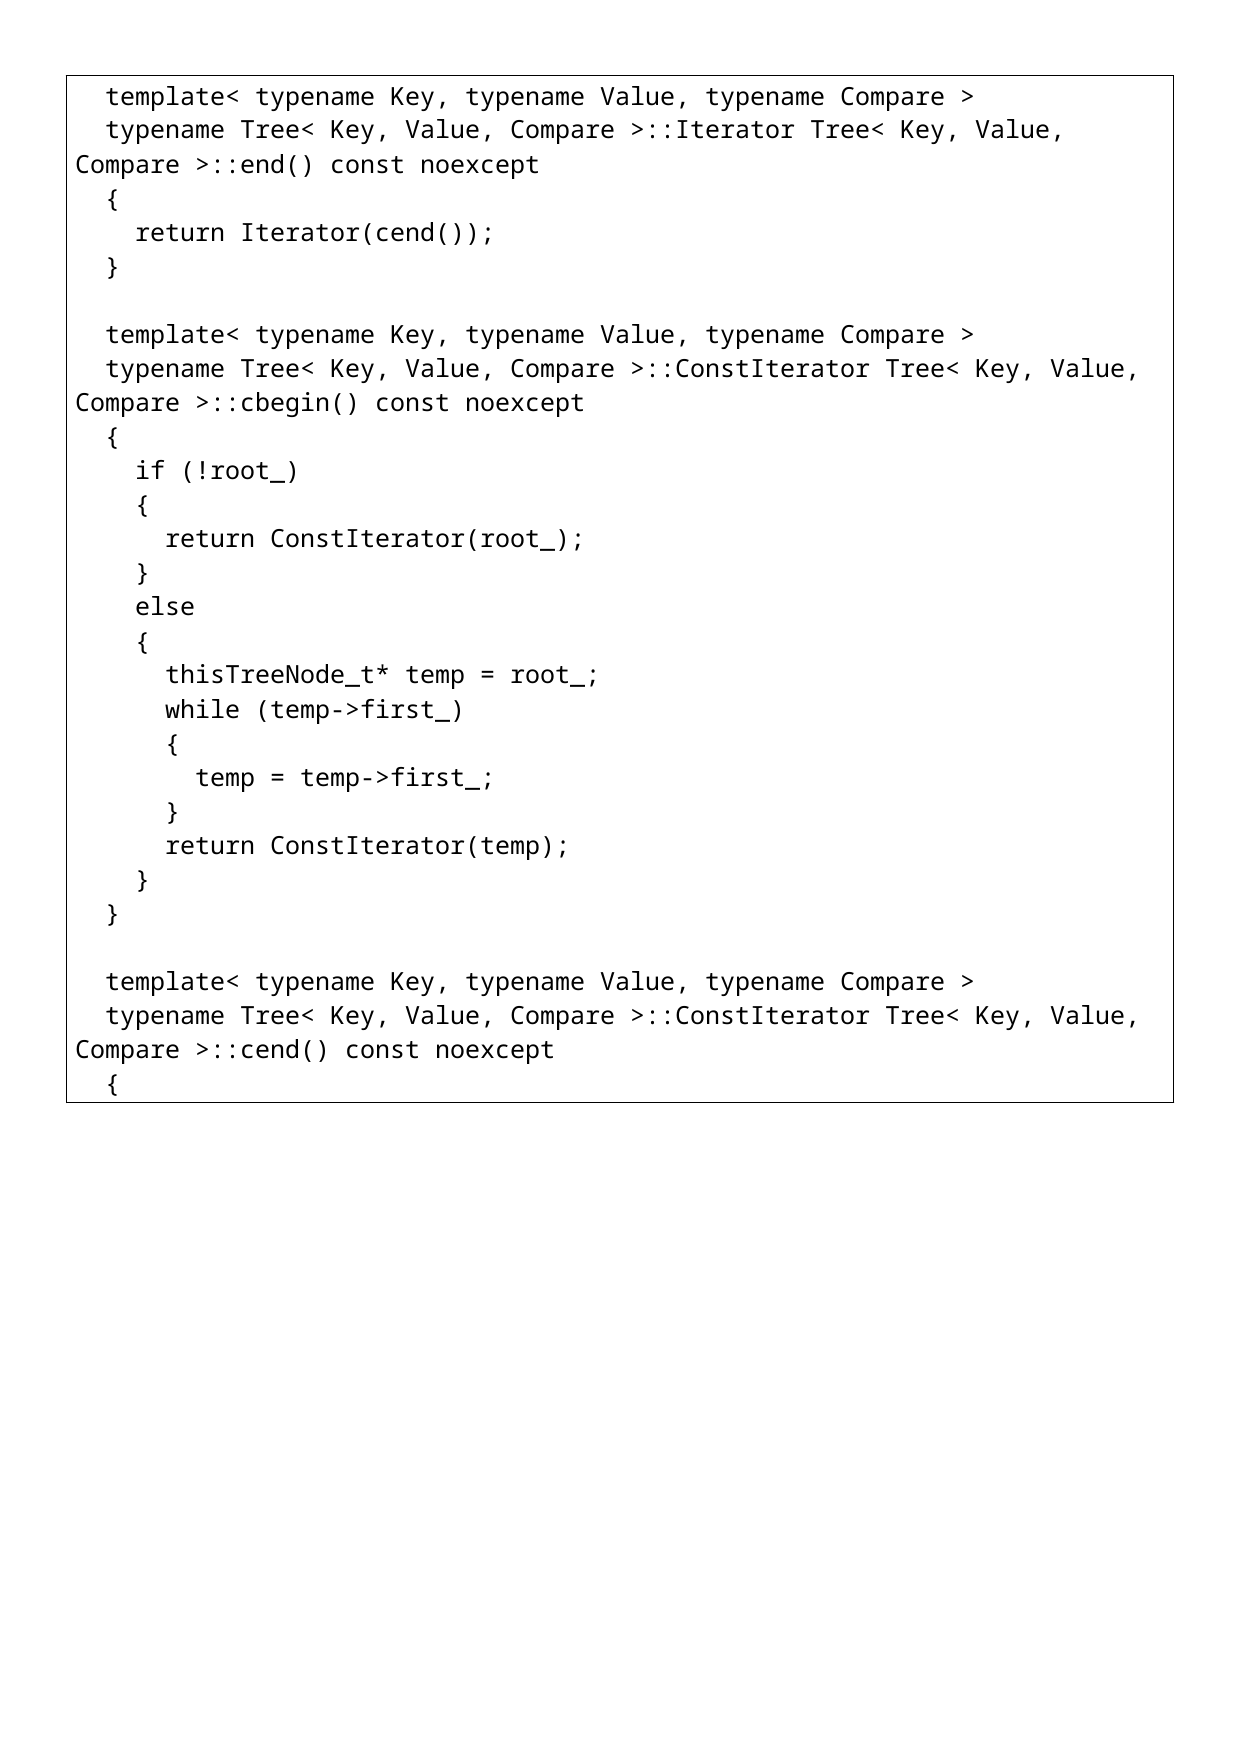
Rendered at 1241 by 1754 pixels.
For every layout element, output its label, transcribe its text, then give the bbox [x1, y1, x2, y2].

text } [75, 793, 1165, 827]
text if (!root_) [75, 453, 1165, 487]
text typename Tree< Key, Value, Compare >::ConstIterator Tree< Key, Value, Compare >::cend() const noexcept [75, 998, 1165, 1063]
text } [75, 248, 1165, 282]
text { [75, 623, 1165, 657]
text { [75, 487, 1165, 521]
text { [75, 180, 1165, 214]
text typename Tree< Key, Value, Compare >::Iterator Tree< Key, Value, Compare >::end() const noexcept [75, 112, 1165, 180]
text temp = temp->first_; [75, 759, 1165, 793]
text template< typename Key, typename Value, typename Compare > [75, 964, 1165, 998]
text { [75, 419, 1165, 453]
text } [75, 555, 1165, 589]
text else [75, 589, 1165, 623]
text } [75, 896, 1165, 930]
text { [67, 1063, 1173, 1102]
text template< typename Key, typename Value, typename Compare > [67, 76, 1173, 112]
text return Iterator(cend()); [75, 214, 1165, 248]
text thisTreeNode_t* temp = root_; [75, 657, 1165, 691]
text return ConstIterator(root_); [75, 521, 1165, 555]
text return ConstIterator(temp); [75, 827, 1165, 862]
text template< typename Key, typename Value, typename Compare > [75, 317, 1165, 351]
text while (temp->first_) [75, 691, 1165, 725]
text { [75, 725, 1165, 759]
text typename Tree< Key, Value, Compare >::ConstIterator Tree< Key, Value, Compare >::cbegin() const noexcept [75, 351, 1165, 419]
text } [75, 862, 1165, 896]
